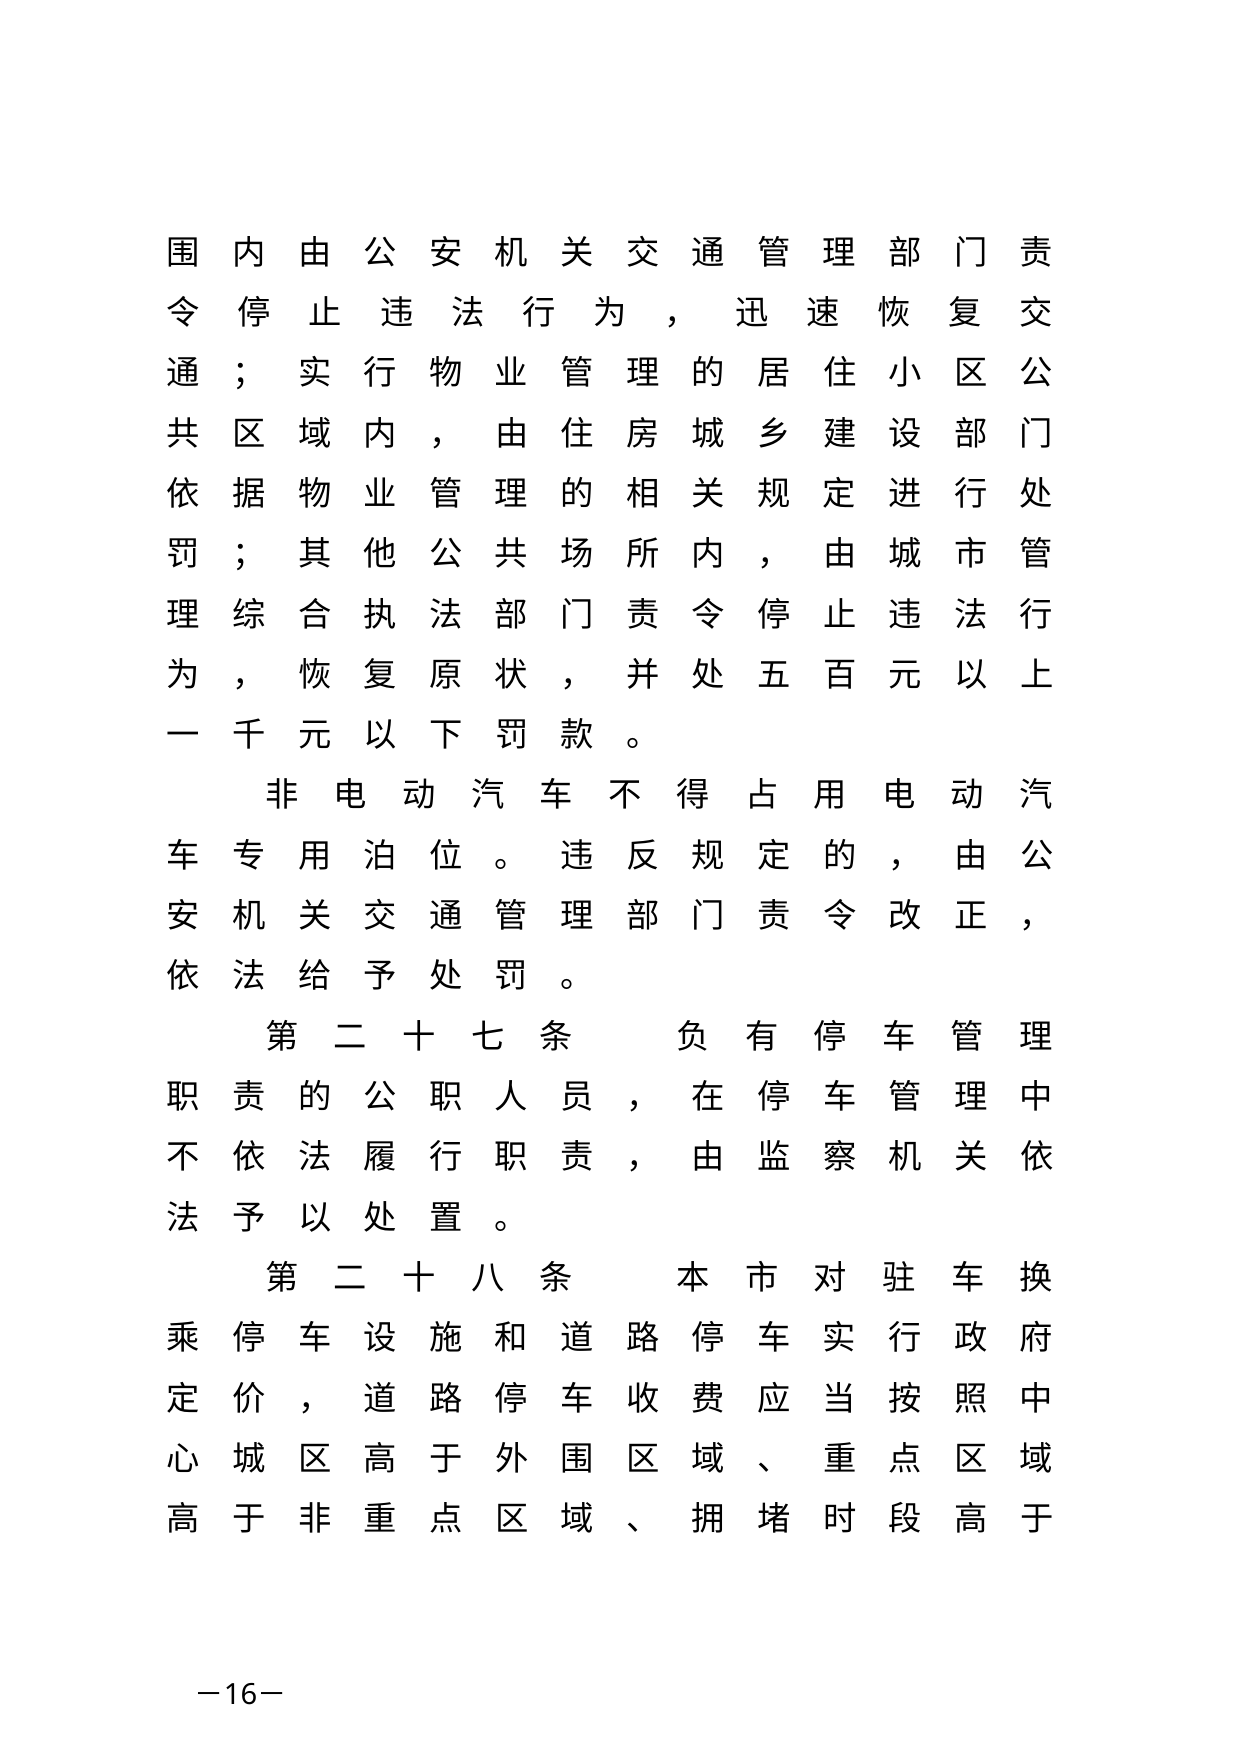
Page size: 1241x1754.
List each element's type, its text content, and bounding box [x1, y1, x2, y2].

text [167, 1245, 1085, 1546]
text 非电动汽车不得占用电动汽车专用泊位。违反规定的，由公安机关交通管理部门责令改正，依法给予处罚。 [167, 762, 1085, 1003]
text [167, 219, 1085, 762]
text 第二十七条 负有停车管理职责的公职人员，在停车管理中不依法履行职责，由监察机关依法予以处置。 [167, 1003, 1085, 1245]
